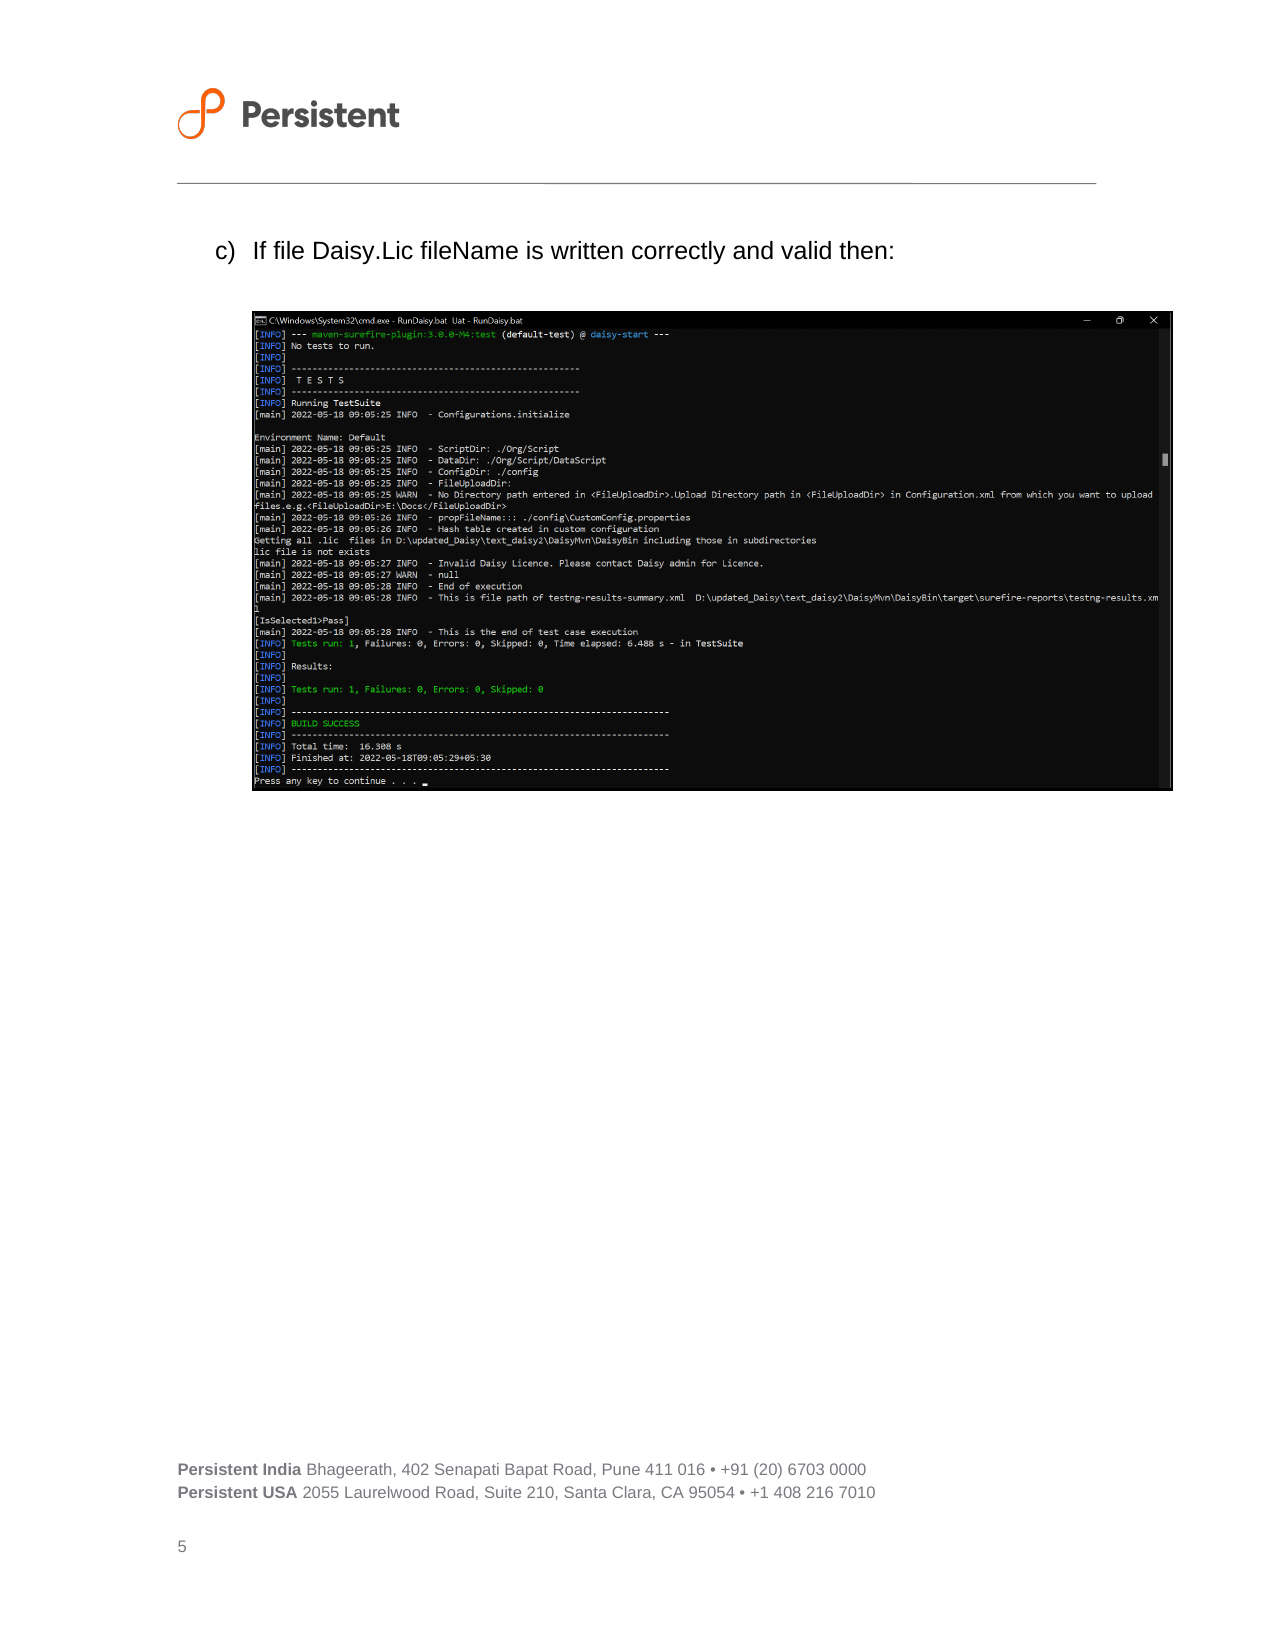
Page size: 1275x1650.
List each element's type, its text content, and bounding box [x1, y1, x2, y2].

picture [177, 88, 400, 139]
picture [254, 313, 1171, 788]
list If file Daisy.Lic fileName is written correctly and valid then: [215, 236, 1098, 265]
